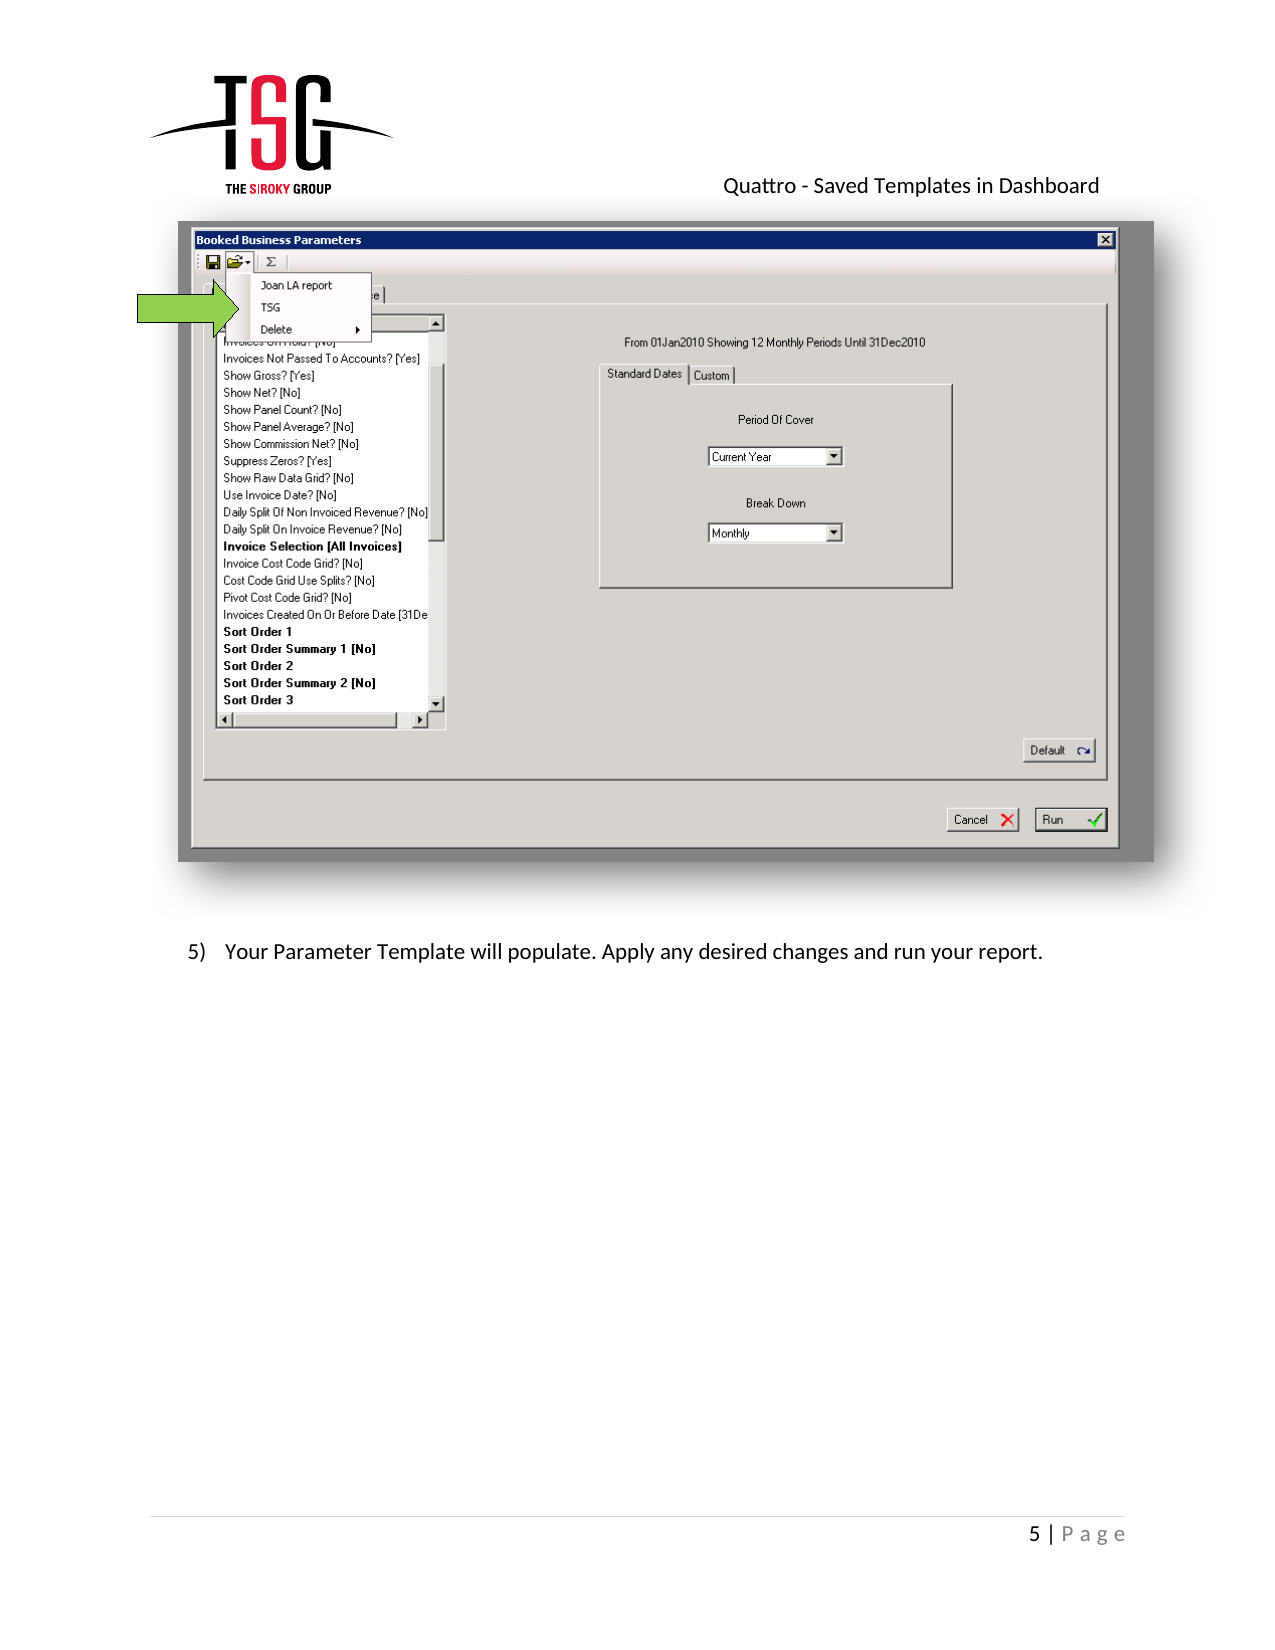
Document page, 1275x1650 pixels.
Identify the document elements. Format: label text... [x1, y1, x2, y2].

list Your Parameter Template will populate. Apply any desired changes and run your report. [187, 937, 1125, 965]
picture [178, 221, 1154, 862]
